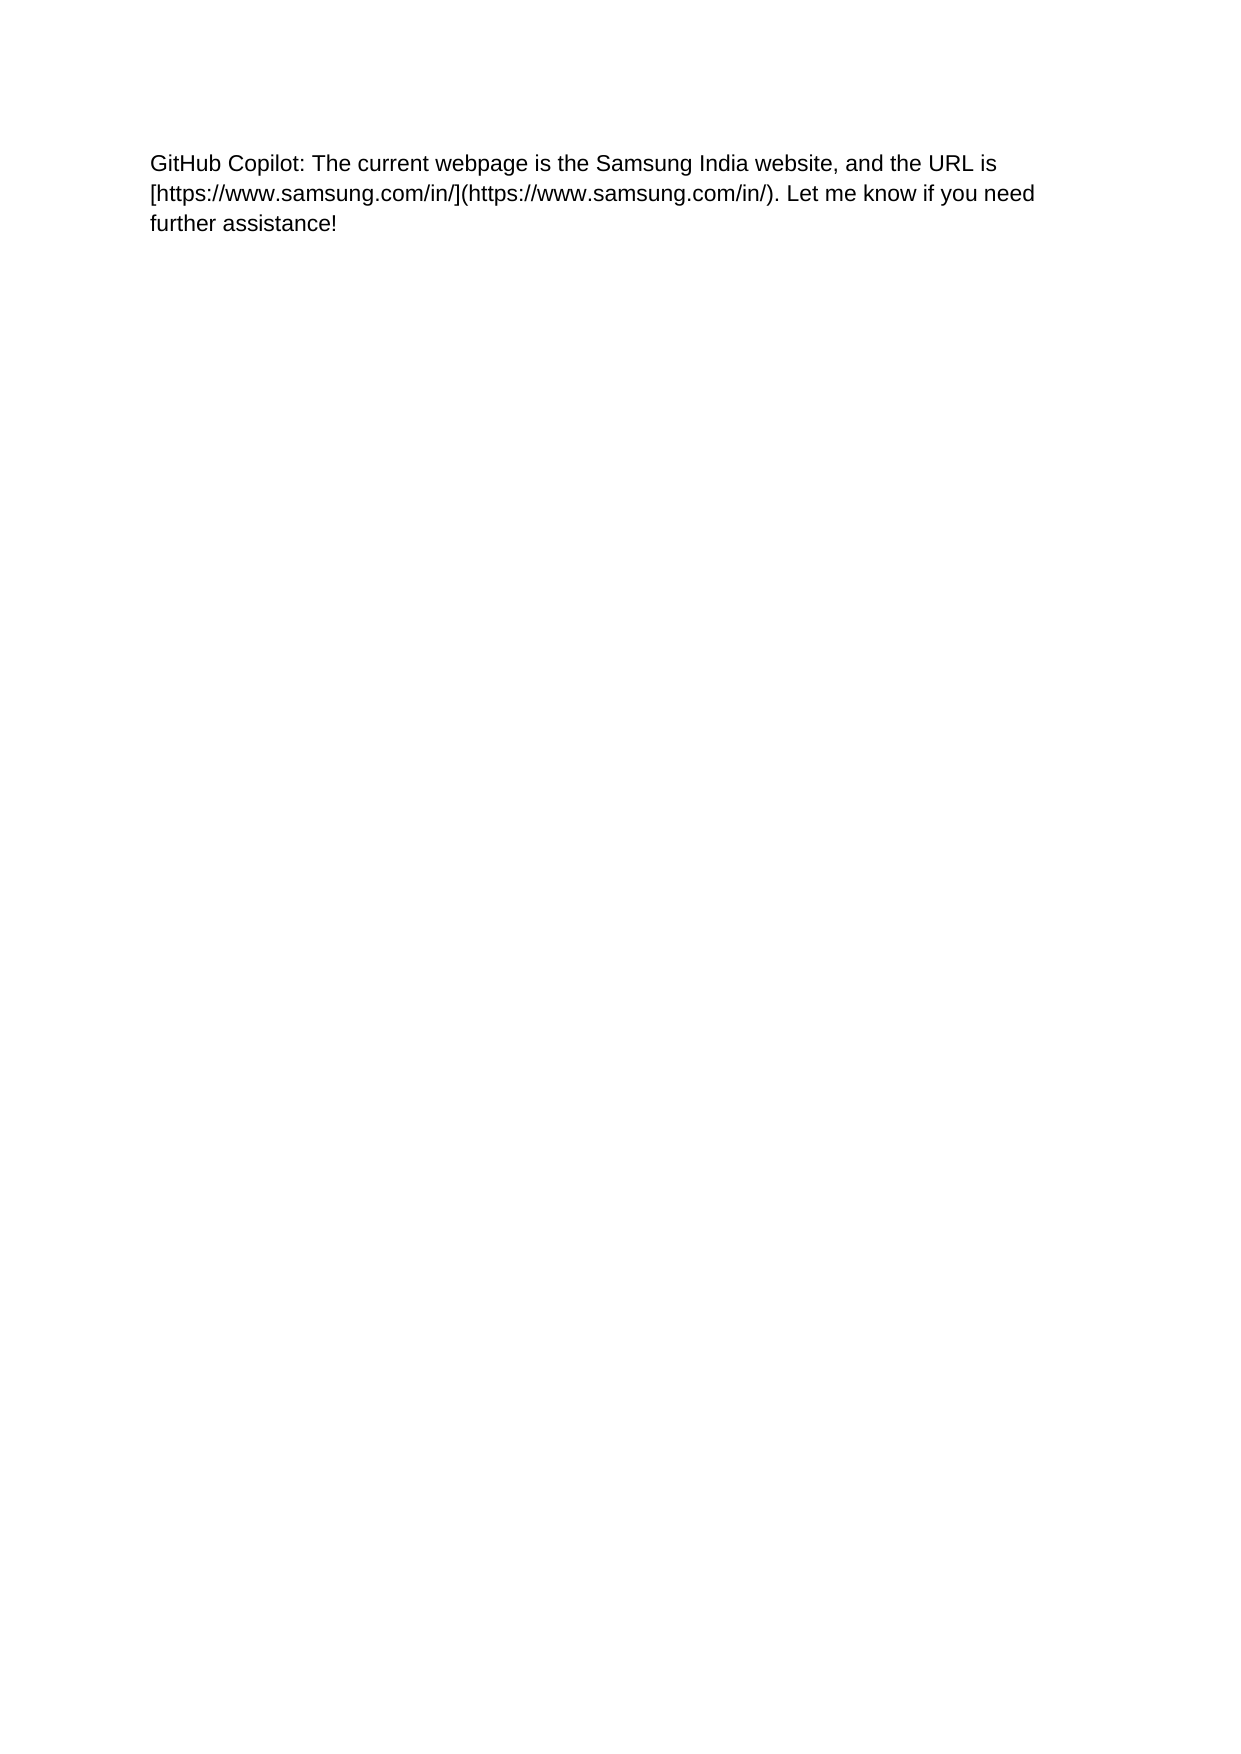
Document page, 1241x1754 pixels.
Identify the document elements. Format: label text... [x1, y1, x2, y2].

text GitHub Copilot: The current webpage is the Samsung India website, and the URL is [https://www.samsung.com/in/](https://www.samsung.com/in/). Let me know if you need further assistance! [150, 150, 1090, 237]
